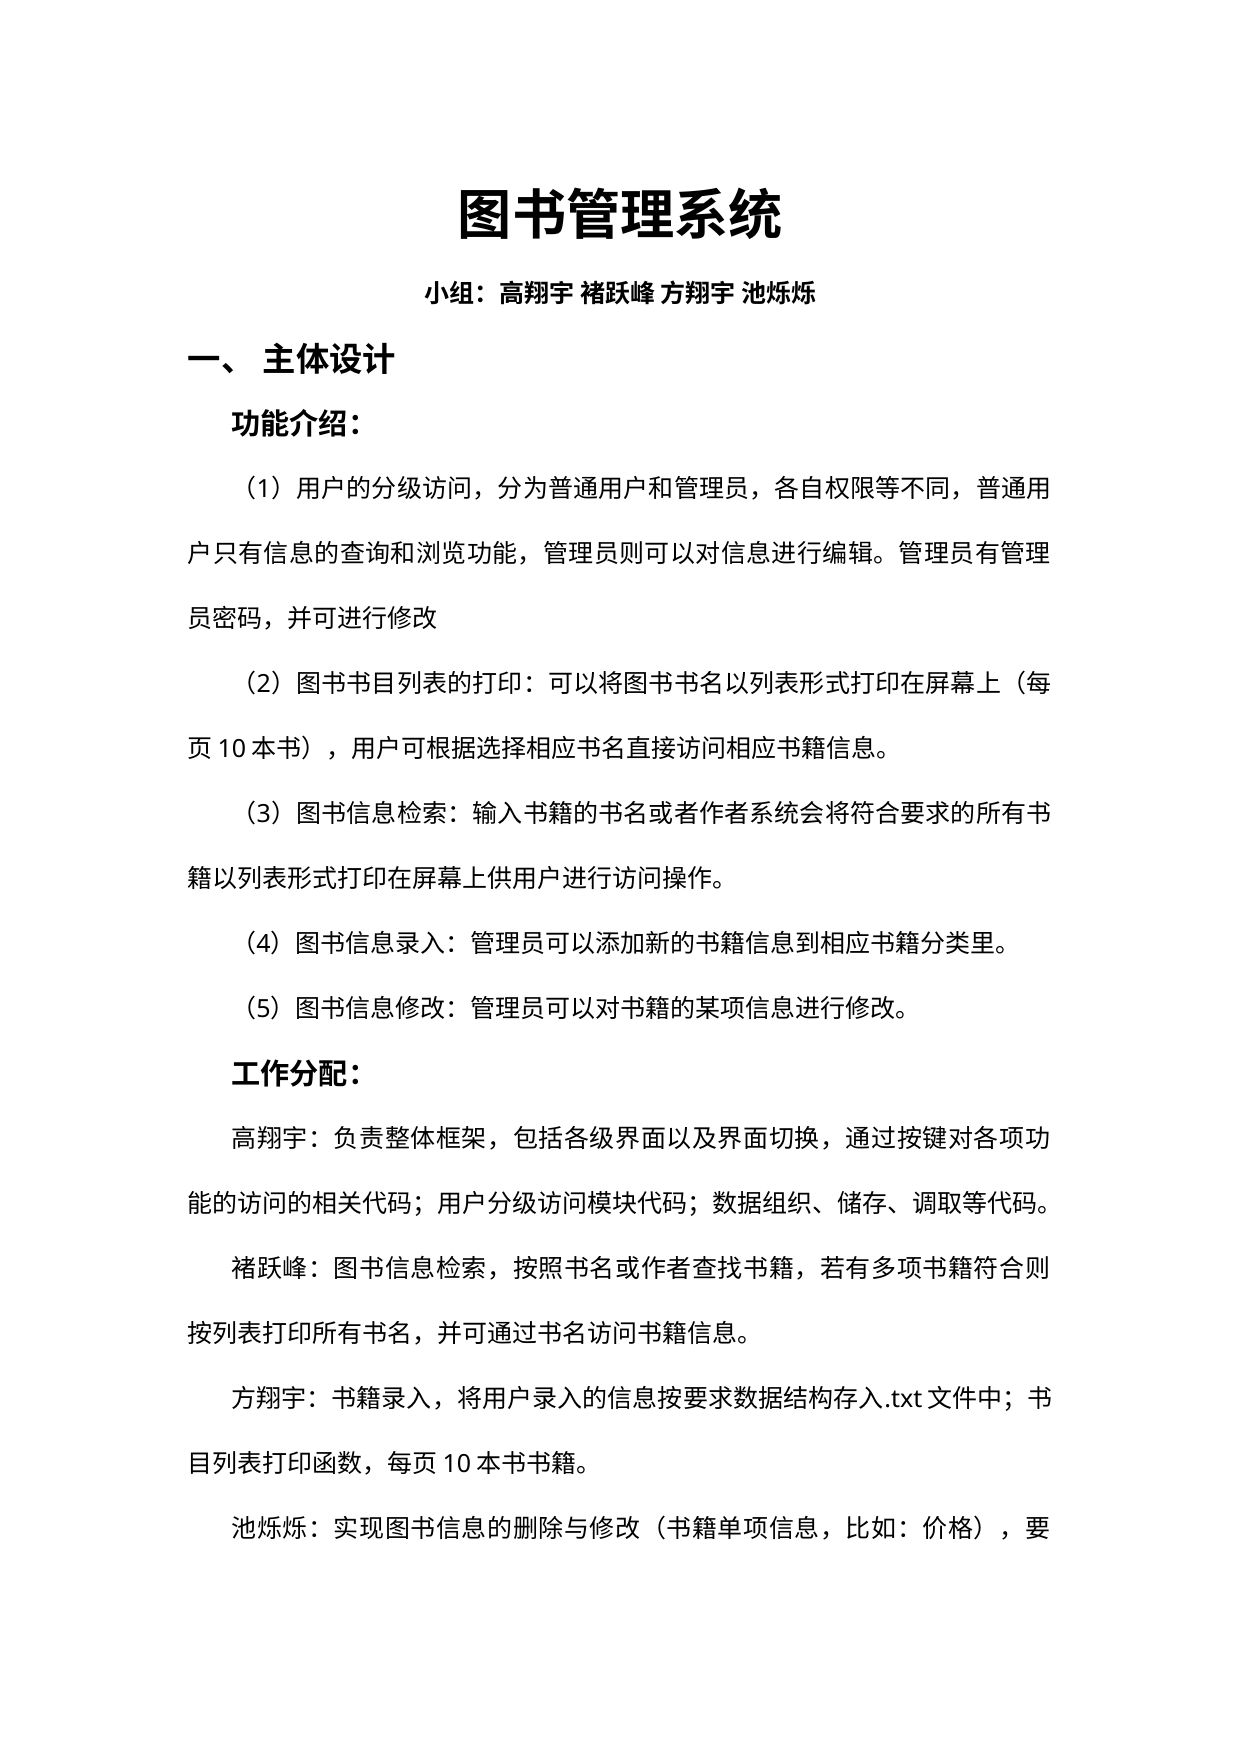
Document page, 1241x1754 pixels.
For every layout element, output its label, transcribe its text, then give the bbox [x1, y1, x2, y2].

text 高翔宇：负责整体框架，包括各级界面以及界面切换，通过按键对各项功能的访问的相关代码；用户分级访问模块代码；数据组织、储存、调取等代码。 [187, 1104, 1053, 1234]
text （1）用户的分级访问，分为普通用户和管理员，各自权限等不同，普通用户只有信息的查询和浏览功能，管理员则可以对信息进行编辑。管理员有管理员密码，并可进行修改 [187, 454, 1053, 649]
text 图书管理系统 [187, 162, 1053, 259]
text 工作分配： [187, 1039, 1053, 1104]
text 功能介绍： [187, 389, 1053, 454]
text （5）图书信息修改：管理员可以对书籍的某项信息进行修改。 [187, 974, 1053, 1039]
text 小组：高翔宇 褚跃峰 方翔宇 池烁烁 [187, 259, 1053, 324]
list 主体设计 [187, 324, 1053, 389]
text （3）图书信息检索：输入书籍的书名或者作者系统会将符合要求的所有书籍以列表形式打印在屏幕上供用户进行访问操作。 [187, 779, 1053, 909]
text （2）图书书目列表的打印：可以将图书书名以列表形式打印在屏幕上（每页10本书），用户可根据选择相应书名直接访问相应书籍信息。 [187, 649, 1053, 779]
text 褚跃峰：图书信息检索，按照书名或作者查找书籍，若有多项书籍符合则按列表打印所有书名，并可通过书名访问书籍信息。 [187, 1234, 1053, 1364]
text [187, 1494, 1053, 1559]
text 方翔宇：书籍录入，将用户录入的信息按要求数据结构存入.txt文件中；书目列表打印函数，每页10本书书籍。 [187, 1364, 1053, 1494]
text （4）图书信息录入：管理员可以添加新的书籍信息到相应书籍分类里。 [187, 909, 1053, 974]
